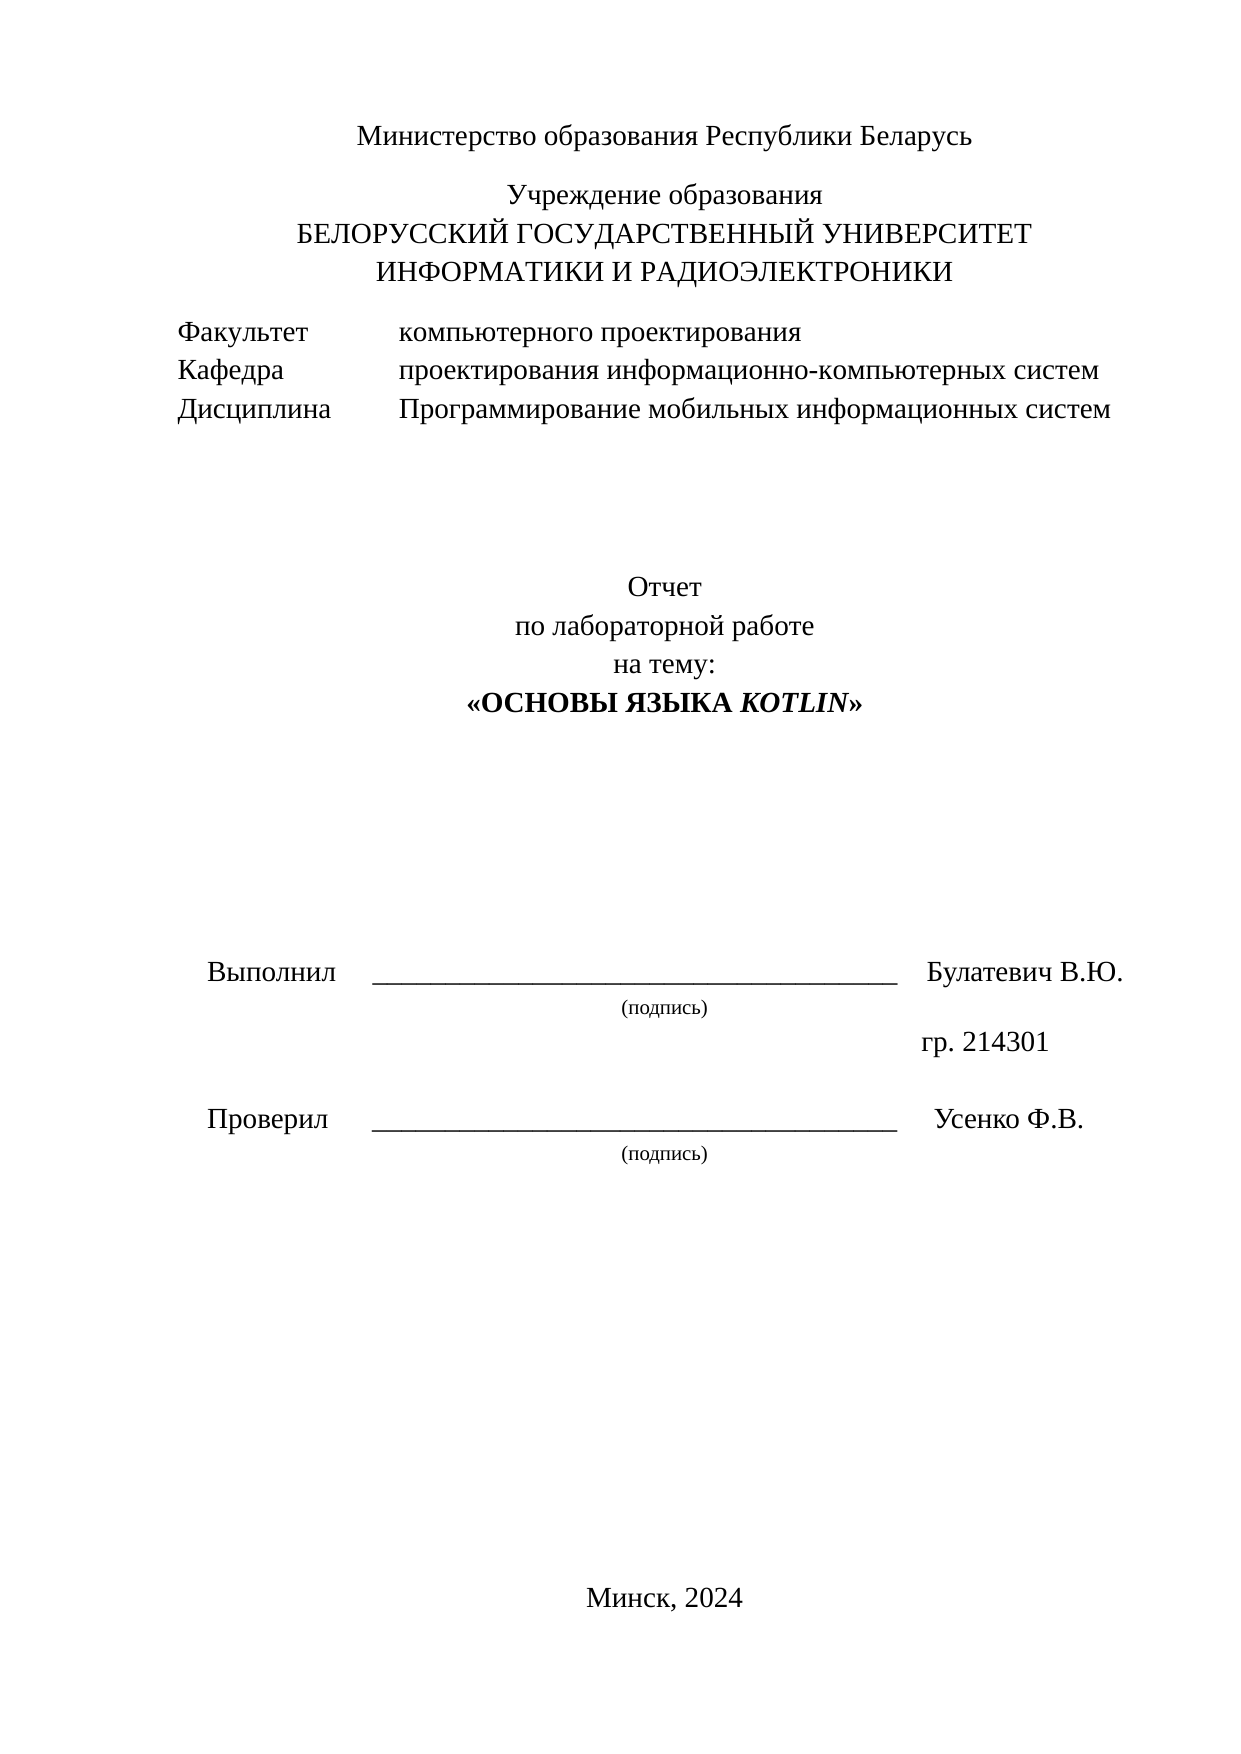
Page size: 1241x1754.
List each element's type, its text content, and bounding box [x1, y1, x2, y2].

text гр. 214301 [177, 1024, 1152, 1057]
text Выполнил ____________________________________ Булатевич В.Ю. [177, 954, 1137, 988]
text Проверил ____________________________________ Усенко Ф.В. [177, 1101, 1152, 1134]
text Дисциплина Программирование мобильных информационных систем [177, 391, 1152, 424]
text (подпись) [177, 1141, 1152, 1165]
text Отчет [177, 569, 1152, 603]
text (подпись) [177, 995, 1152, 1019]
text «ОСНОВЫ ЯЗЫКА KOTLIN» [177, 685, 1152, 718]
text БЕЛОРУССКИЙ ГОСУДАРСТВЕННЫЙ УНИВЕРСИТЕТ [177, 216, 1152, 249]
text Кафедра проектирования информационно-компьютерных систем [177, 352, 1152, 386]
text Минск, 2024 [177, 1581, 1152, 1614]
text Факультет компьютерного проектирования [177, 314, 1152, 347]
text по лабораторной работе [177, 608, 1152, 641]
text ИНФОРМАТИКИ И РАДИОЭЛЕКТРОНИКИ [177, 254, 1152, 288]
text Учреждение образования [177, 177, 1152, 211]
text на тему: [177, 646, 1152, 680]
text Министерство образования Республики Беларусь [177, 118, 1152, 152]
